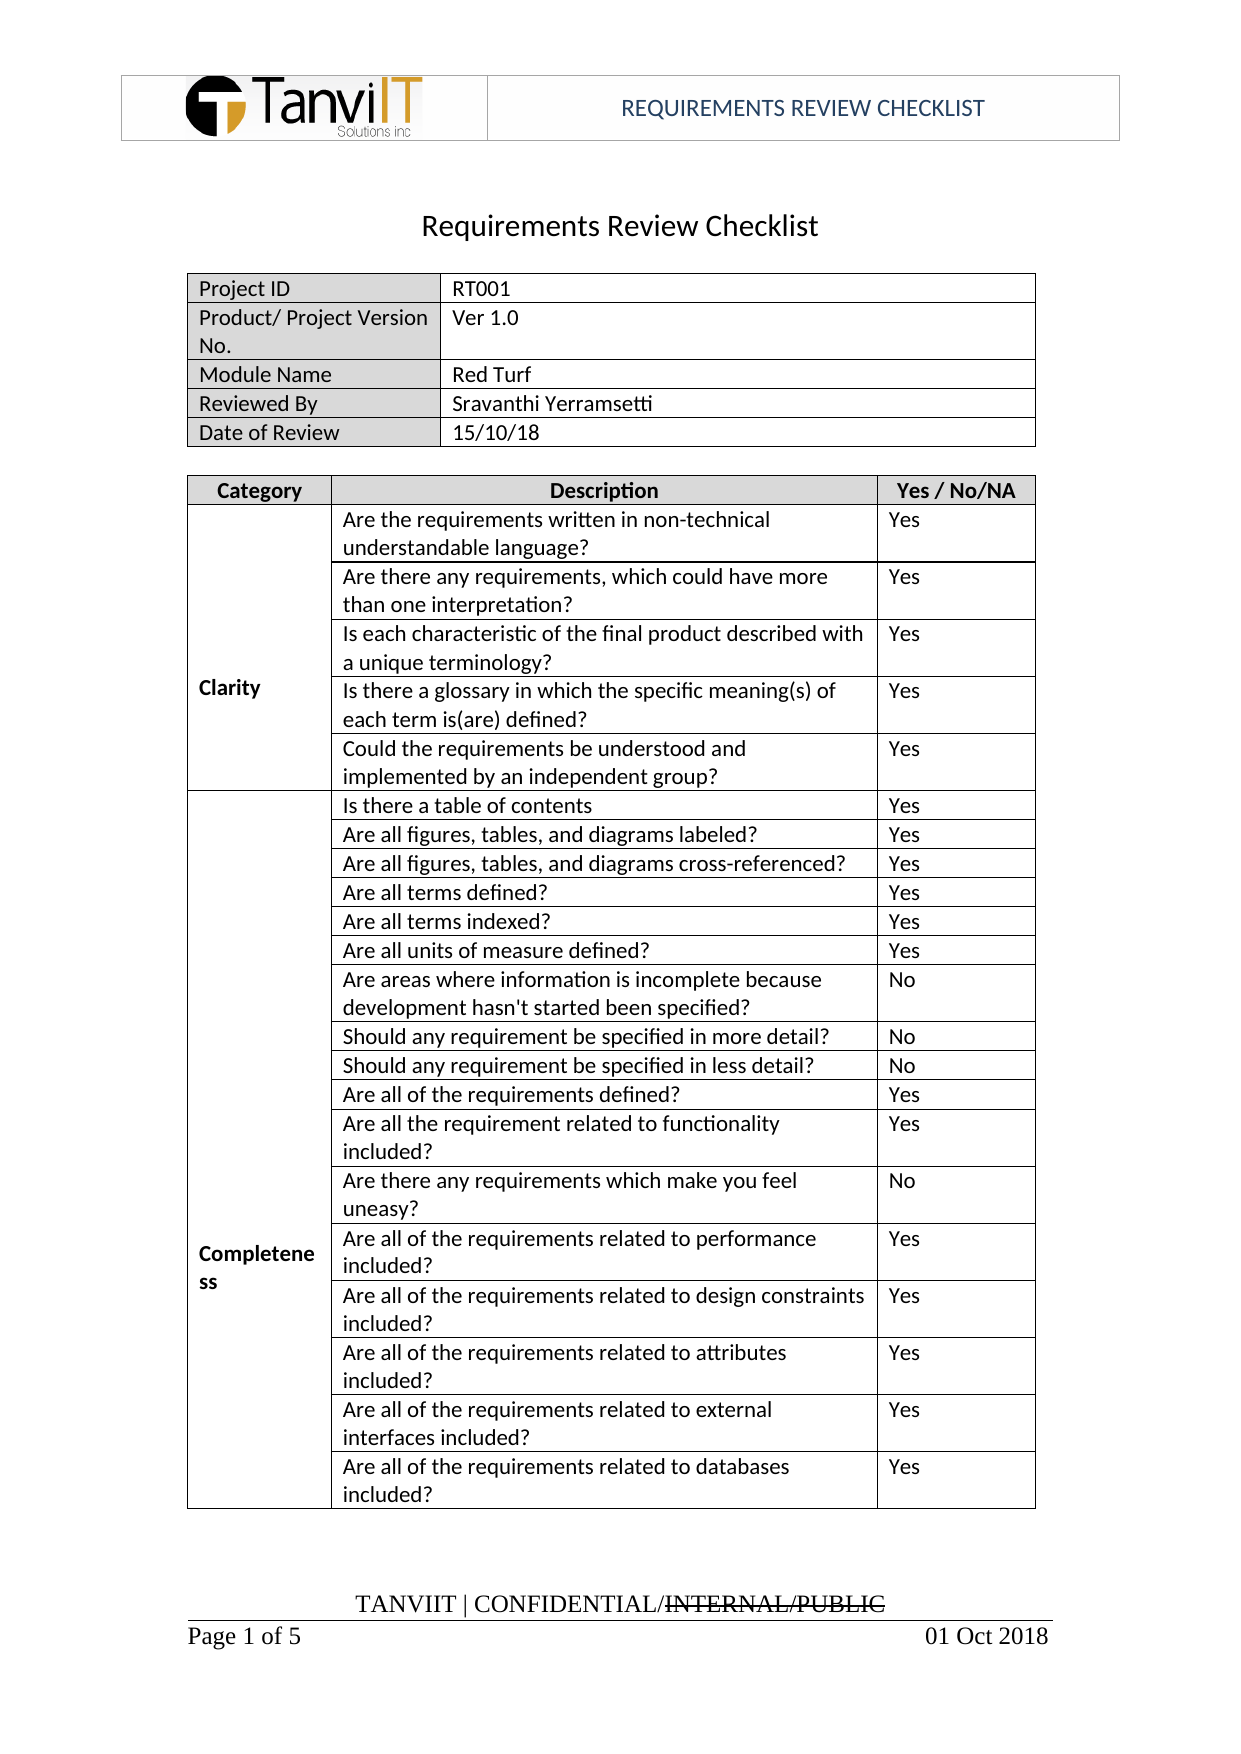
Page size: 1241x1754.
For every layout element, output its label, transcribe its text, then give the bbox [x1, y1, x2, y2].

table_cell Should any requirement be specified in more detail? [332, 1022, 877, 1050]
table_cell Sravanthi Yerramsetti [441, 389, 1035, 417]
table_cell No [878, 965, 1035, 1021]
table_cell Is there a table of contents [332, 791, 877, 819]
table_cell Yes [878, 1224, 1035, 1280]
table_cell Ver 1.0 [441, 303, 1035, 359]
table_cell Are all of the requirements related to attributes included? [332, 1338, 877, 1394]
table_cell Are all the requirement related to functionality included? [332, 1110, 877, 1166]
table_header Description [332, 476, 877, 504]
table_header RT001 [441, 274, 1035, 302]
table_cell Yes [878, 791, 1035, 819]
table_cell Should any requirement be specified in less detail? [332, 1051, 877, 1079]
table_cell Yes [878, 1395, 1035, 1451]
table_cell No [878, 1022, 1035, 1050]
table_cell Are all units of measure defined? [332, 936, 877, 964]
table_header Project ID [188, 274, 440, 302]
table_cell 15/10/18 [441, 418, 1035, 446]
table_cell No [878, 1167, 1035, 1223]
table_cell Red Turf [441, 360, 1035, 388]
picture [185, 76, 423, 140]
table_cell Yes [878, 1281, 1035, 1337]
table_cell Yes [878, 820, 1035, 848]
table_cell Are all of the requirements related to design constraints included? [332, 1281, 877, 1337]
table_cell Are all of the requirements defined? [332, 1080, 877, 1108]
table_cell Are all of the requirements related to external interfaces included? [332, 1395, 877, 1451]
table_cell Date of Review [188, 418, 440, 446]
table_cell Yes [878, 1452, 1035, 1508]
table_cell Completeness [188, 791, 331, 1508]
table_cell Yes [878, 563, 1035, 618]
table_cell Are there any requirements which make you feel uneasy? [332, 1167, 877, 1223]
table_cell Module Name [188, 360, 440, 388]
table_cell Yes [878, 505, 1035, 561]
table_cell Yes [878, 907, 1035, 935]
table_cell Are the requirements written in non-technical understandable language? [332, 505, 877, 561]
table_cell Yes [878, 734, 1035, 790]
text Requirements Review Checklist [187, 206, 1053, 244]
table_cell Reviewed By [188, 389, 440, 417]
table_cell Are all figures, tables, and diagrams cross-referenced? [332, 849, 877, 877]
table_cell Is each characteristic of the final product described with a unique terminology? [332, 620, 877, 676]
table_cell No [878, 1051, 1035, 1079]
table_cell Clarity [188, 505, 331, 790]
table_cell Yes [878, 849, 1035, 877]
table_cell Are all figures, tables, and diagrams labeled? [332, 820, 877, 848]
table_cell Yes [878, 1110, 1035, 1166]
table_cell Could the requirements be understood and implemented by an independent group? [332, 734, 877, 790]
table_cell Are areas where information is incomplete because development hasn't started been specified? [332, 965, 877, 1021]
table_header Yes / No/NA [878, 476, 1035, 504]
table_cell Yes [878, 878, 1035, 906]
table_cell Are all terms indexed? [332, 907, 877, 935]
table_cell Is there a glossary in which the specific meaning(s) of each term is(are) defined? [332, 677, 877, 733]
table_cell Yes [878, 1338, 1035, 1394]
table_cell Yes [878, 677, 1035, 733]
table_cell Are all of the requirements related to performance included? [332, 1224, 877, 1280]
table_cell Yes [878, 620, 1035, 676]
table_cell Product/ Project Version No. [188, 303, 440, 359]
table_cell Are all of the requirements related to databases included? [332, 1452, 877, 1508]
table_cell Are all terms defined? [332, 878, 877, 906]
table_header Category [188, 476, 331, 504]
table_cell Yes [878, 1080, 1035, 1108]
table_cell Are there any requirements, which could have more than one interpretation? [332, 563, 877, 618]
table_cell Yes [878, 936, 1035, 964]
